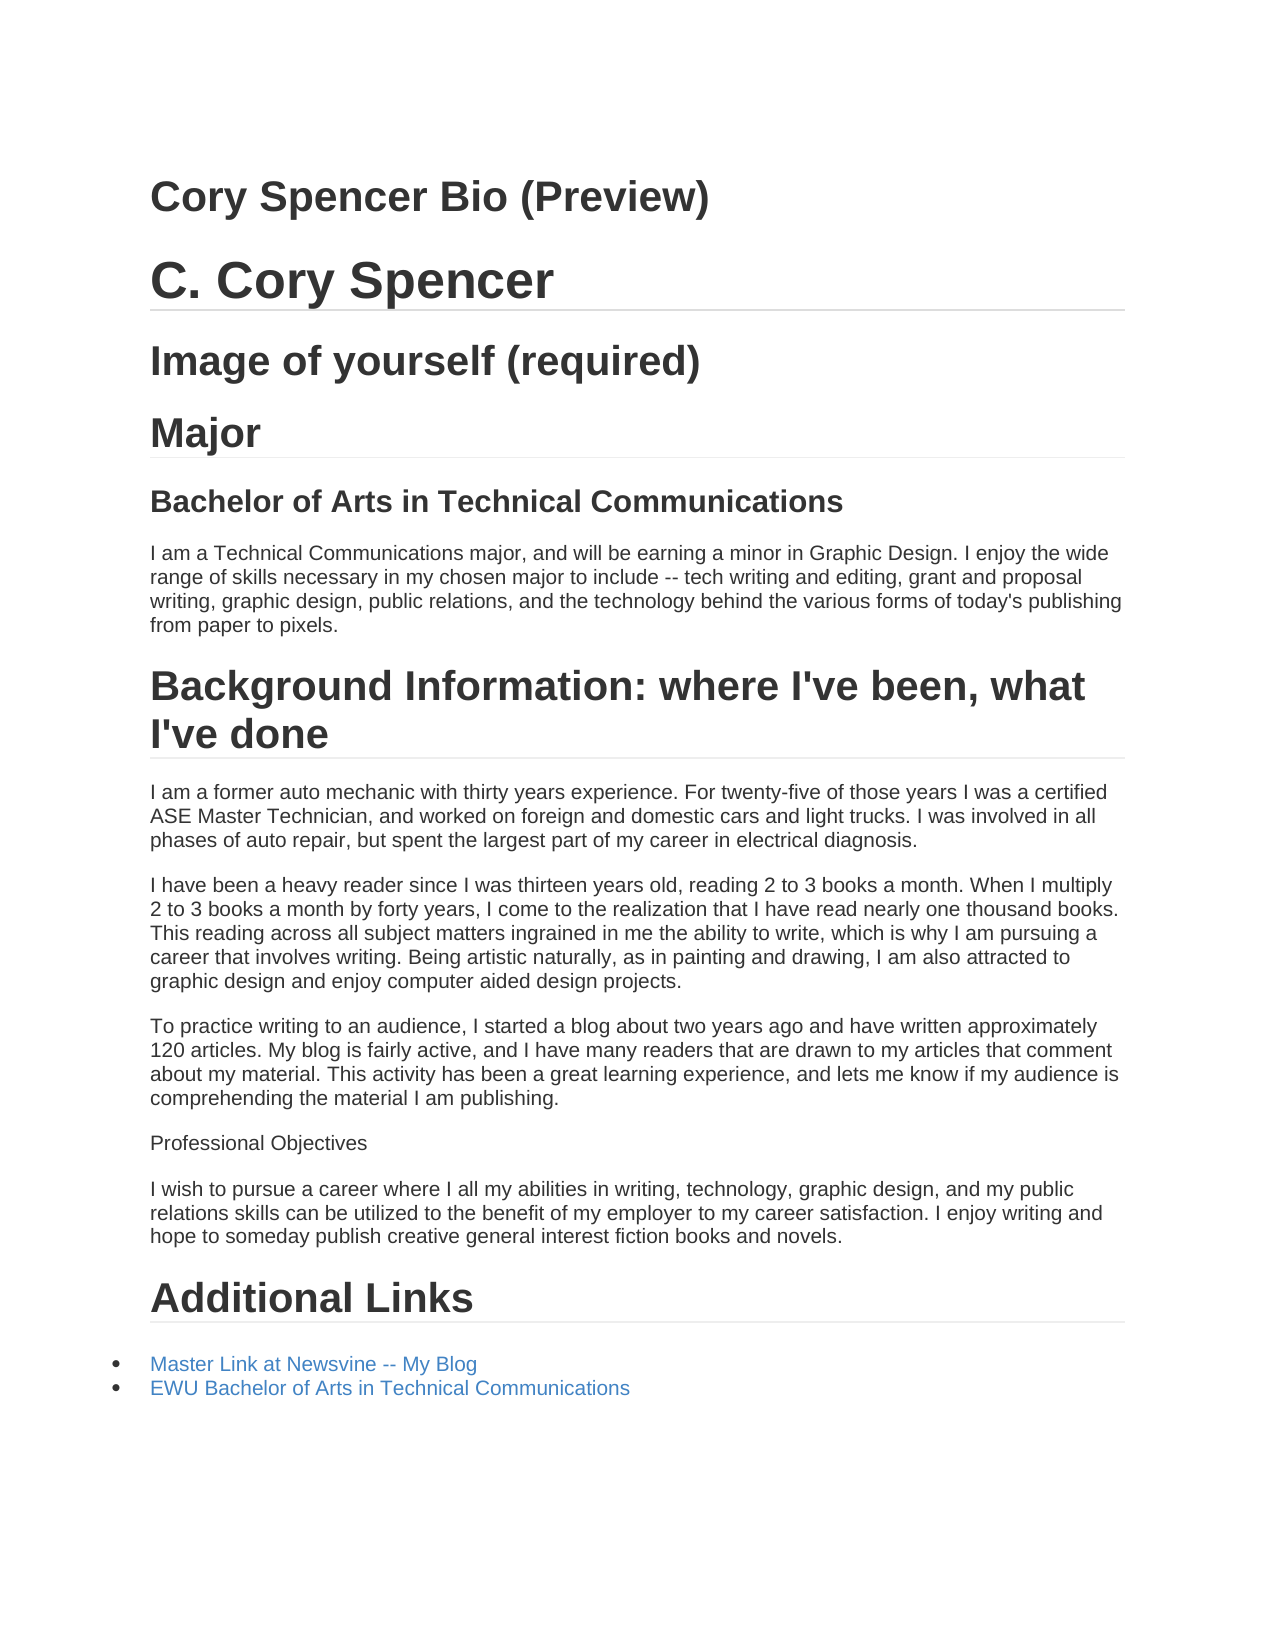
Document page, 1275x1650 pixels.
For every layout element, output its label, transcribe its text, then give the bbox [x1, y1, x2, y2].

text I am a Technical Communications major, and will be earning a minor in Graphic Design. I enjoy the wide range of skills necessary in my chosen major to include -- tech writing and editing, grant and proposal writing, graphic design, public relations, and the technology behind the various forms of today's publishing from paper to pixels. [150, 541, 1125, 636]
subtitle Cory Spencer Bio (Preview) [150, 171, 1125, 220]
subtitle Background Information: where I've been, what I've done [150, 661, 1125, 757]
list Master Link at Newsvine -- My Blog [112, 1352, 1125, 1376]
subtitle Additional Links [150, 1273, 1125, 1321]
subtitle Bachelor of Arts in Technical Communications [150, 483, 1125, 519]
text To practice writing to an audience, I started a blog about two years ago and have written approximately 120 articles. My blog is fairly active, and I have many readers that are drawn to my articles that comment about my material. This activity has been a great learning experience, and lets me know if my audience is comprehending the material I am publishing. [150, 1014, 1125, 1110]
list EWU Bachelor of Arts in Technical Communications [112, 1376, 1125, 1400]
subtitle C. Cory Spencer [150, 249, 1125, 309]
subtitle Image of yourself (required) [150, 336, 1125, 384]
subtitle Major [150, 409, 1125, 457]
text I wish to pursue a career where I all my abilities in writing, technology, graphic design, and my public relations skills can be utilized to the benefit of my employer to my career satisfaction. I enjoy writing and hope to someday publish creative general interest fiction books and novels. [150, 1176, 1125, 1248]
text Professional Objectives [150, 1131, 1125, 1155]
text I have been a heavy reader since I was thirteen years old, reading 2 to 3 books a month. When I multiply 2 to 3 books a month by forty years, I come to the realization that I have read nearly one thousand books. This reading across all subject matters ingrained in me the ability to write, which is why I am pursuing a career that involves writing. Being artistic naturally, as in painting and drawing, I am also attracted to graphic design and enjoy computer aided design projects. [150, 873, 1125, 993]
text I am a former auto mechanic with thirty years experience. For twenty-five of those years I was a certified ASE Master Technician, and worked on foreign and domestic cars and light trucks. I was involved in all phases of auto repair, but spent the largest part of my career in electrical diagnosis. [150, 780, 1125, 852]
